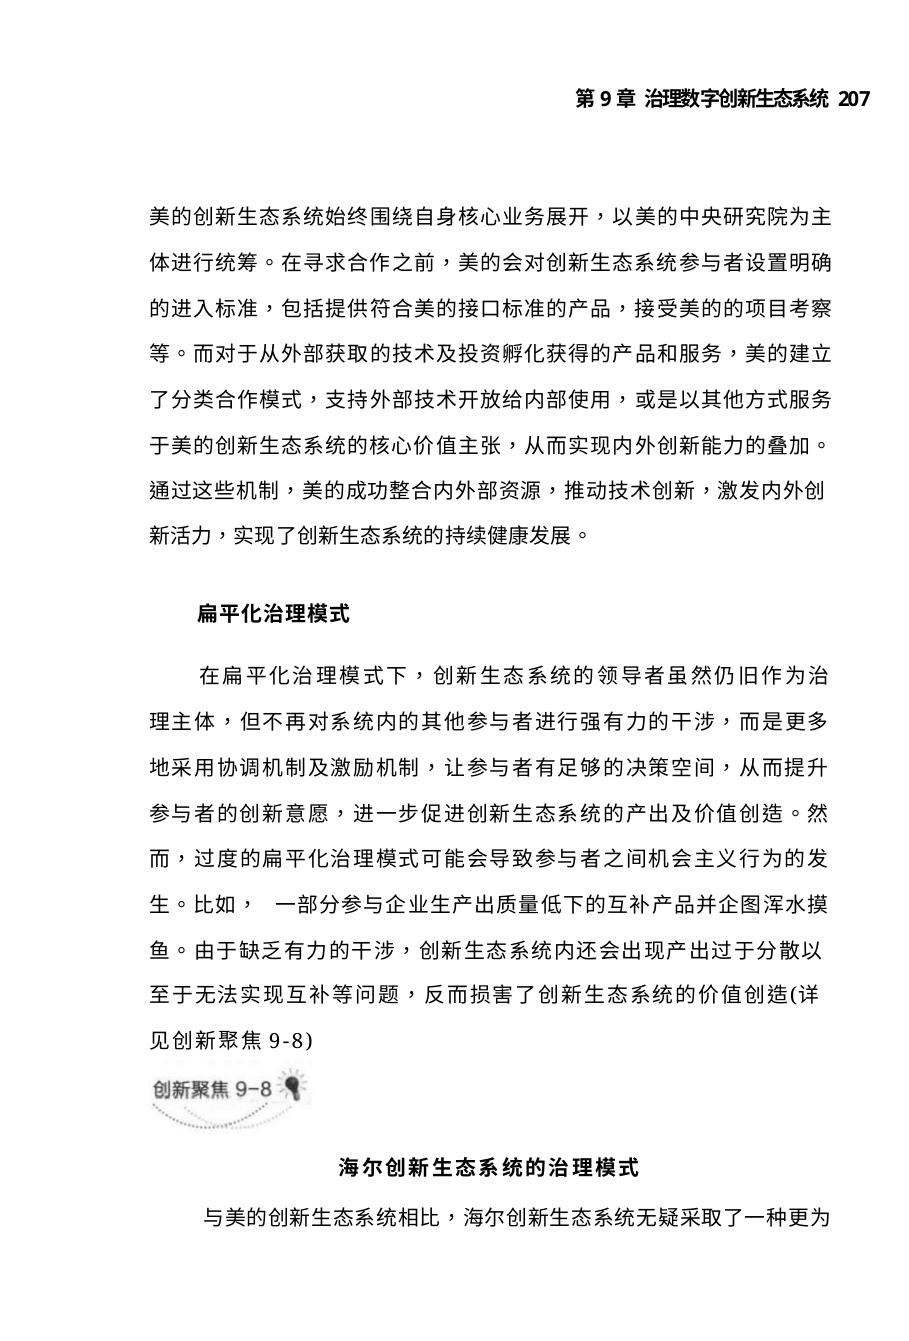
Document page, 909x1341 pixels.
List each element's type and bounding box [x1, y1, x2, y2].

picture [147, 1060, 313, 1134]
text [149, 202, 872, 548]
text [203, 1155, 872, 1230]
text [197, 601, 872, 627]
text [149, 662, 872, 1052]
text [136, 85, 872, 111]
